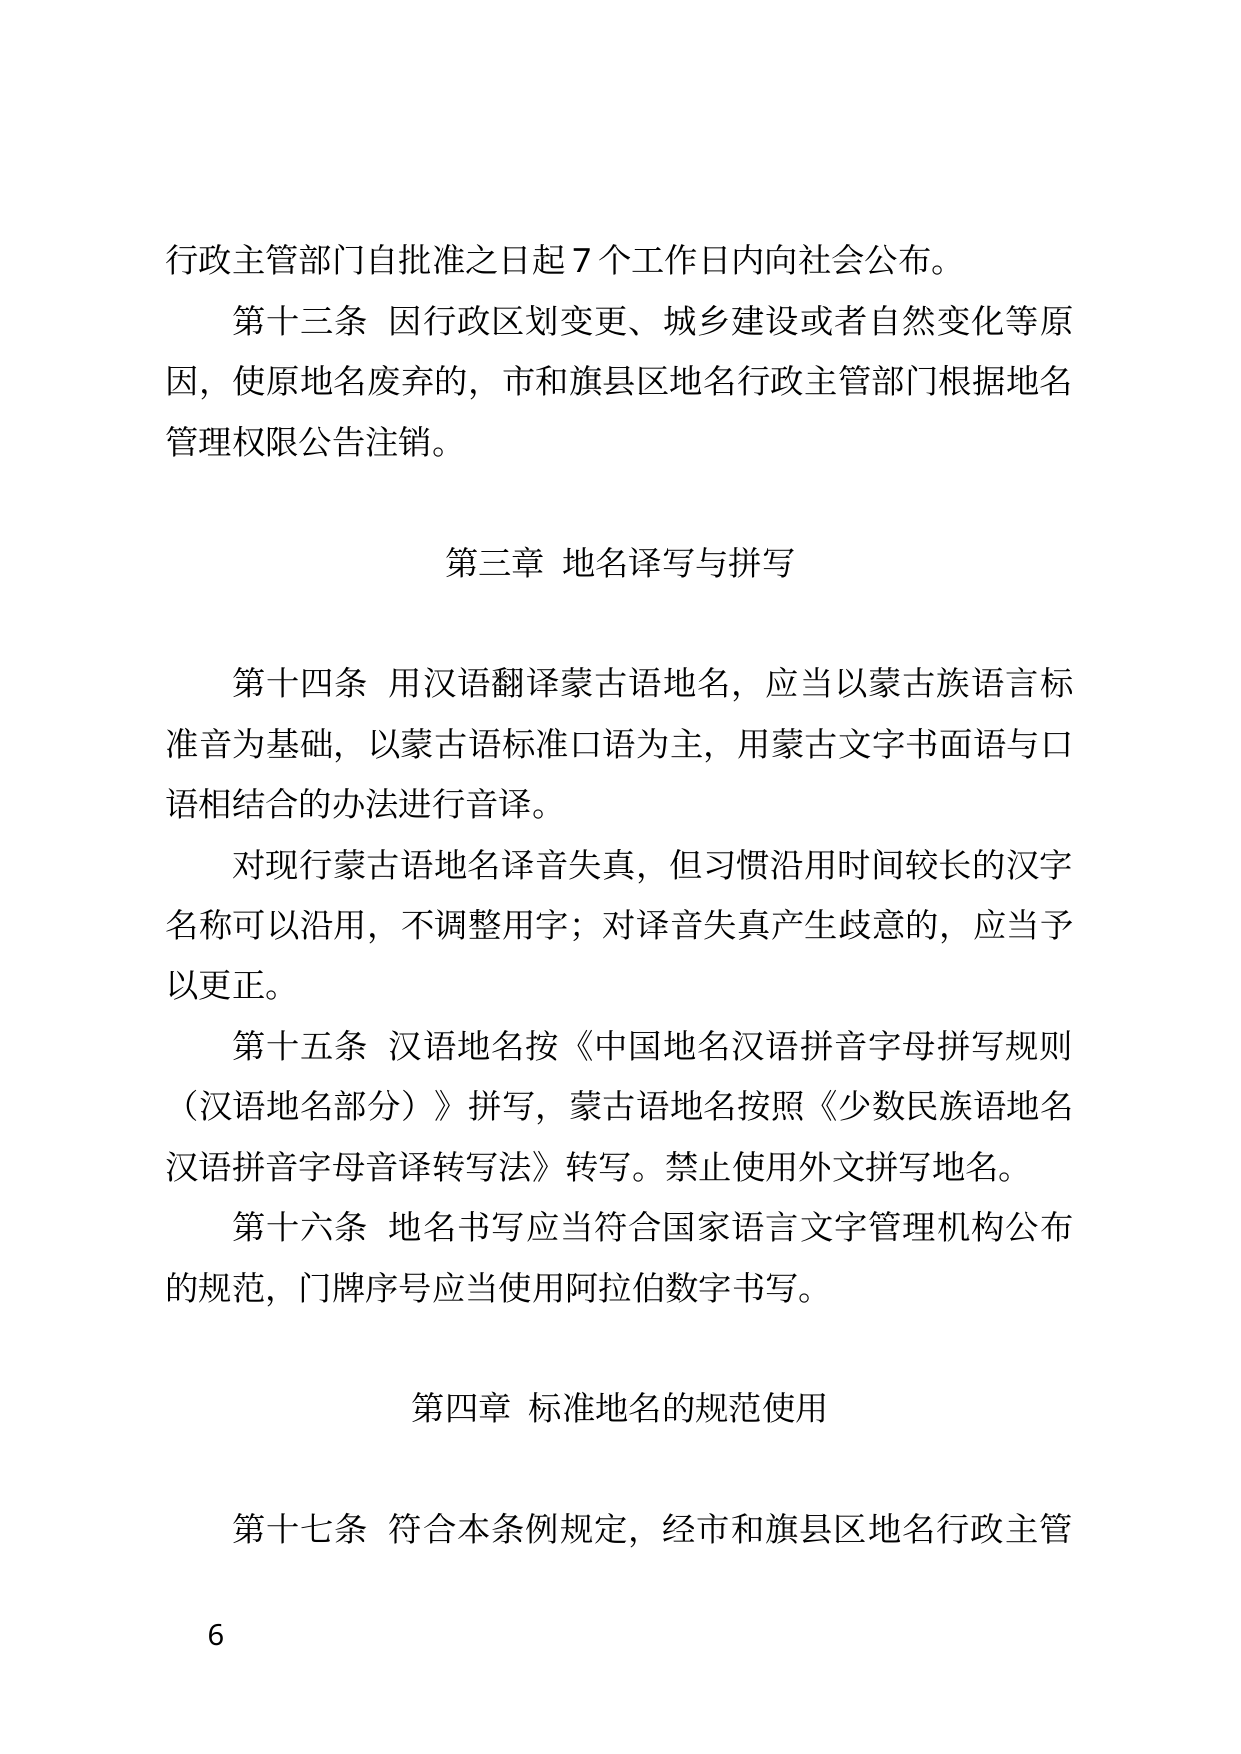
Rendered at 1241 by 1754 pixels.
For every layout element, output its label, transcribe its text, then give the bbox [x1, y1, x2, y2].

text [165, 1493, 1075, 1554]
text 第三章 地名译写与拼写 [165, 527, 1075, 587]
text 第十五条 汉语地名按《中国地名汉语拼音字母拼写规则（汉语地名部分）》拼写，蒙古语地名按照《少数民族语地名汉语拼音字母音译转写法》转写。禁止使用外文拼写地名。 [165, 1010, 1075, 1191]
text 第十三条 因行政区划变更、城乡建设或者自然变化等原因，使原地名废弃的，市和旗县区地名行政主管部门根据地名管理权限公告注销。 [165, 285, 1075, 466]
text 第十六条 地名书写应当符合国家语言文字管理机构公布的规范，门牌序号应当使用阿拉伯数字书写。 [165, 1191, 1075, 1312]
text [165, 224, 1075, 285]
text 第四章 标准地名的规范使用 [165, 1372, 1075, 1433]
text 对现行蒙古语地名译音失真，但习惯沿用时间较长的汉字名称可以沿用，不调整用字；对译音失真产生歧意的，应当予以更正。 [165, 829, 1075, 1010]
text 第十四条 用汉语翻译蒙古语地名，应当以蒙古族语言标准音为基础，以蒙古语标准口语为主，用蒙古文字书面语与口语相结合的办法进行音译。 [165, 647, 1075, 829]
